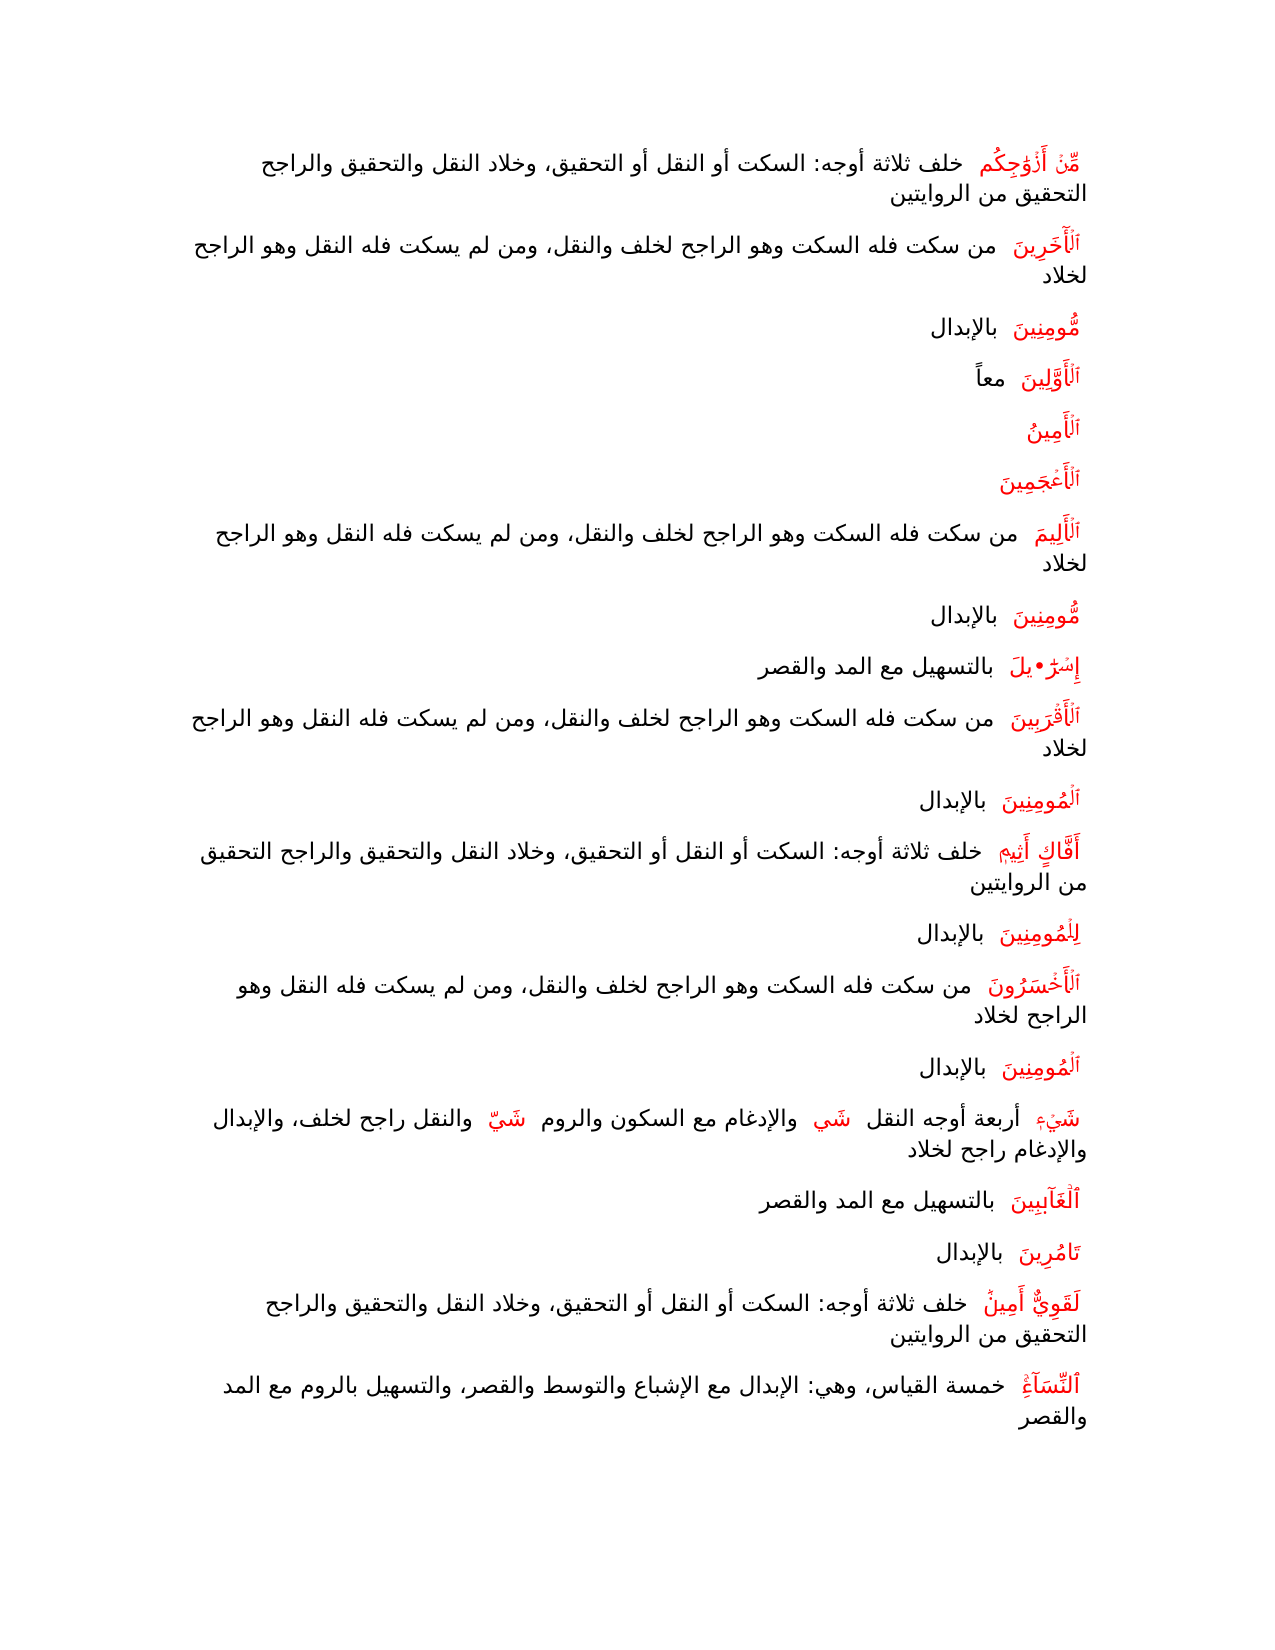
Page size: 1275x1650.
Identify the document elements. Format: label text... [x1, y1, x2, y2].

text ٱلۡمُومِنِينَ بالإبدال [187, 787, 1087, 814]
text لَقَوِيٌّ أَمِينٞ خلف ثلاثة أوجه: السكت أو النقل أو التحقيق، وخلاد النقل والتحقيق والراجح التحقيق من الروايتين [187, 1291, 1087, 1348]
text ٱلۡأَمِينُ [187, 417, 1087, 444]
text مُّومِنِينَ بالإبدال [187, 314, 1087, 341]
text مُّومِنِينَ بالإبدال [187, 602, 1087, 629]
text ٱلۡأَخۡسَرُونَ من سكت فله السكت وهو الراجح لخلف والنقل، ومن لم يسكت فله النقل وهو الراجح لخلاد [187, 972, 1087, 1029]
text إِسۡرَٰٓ•يلَ بالتسهيل مع المد والقصر [187, 653, 1087, 680]
text تَامُرِينَ بالإبدال [187, 1239, 1087, 1266]
text ٱلۡأَوَّلِينَ معاً [187, 366, 1087, 392]
text ٱلۡأَلِيمَ من سكت فله السكت وهو الراجح لخلف والنقل، ومن لم يسكت فله النقل وهو الراجح لخلاد [187, 520, 1087, 577]
text أَفَّاكٍ أَثِيمٖ خلف ثلاثة أوجه: السكت أو النقل أو التحقيق، وخلاد النقل والتحقيق والراجح التحقيق من الروايتين [187, 838, 1087, 896]
text ٱلۡأٓخَرِينَ من سكت فله السكت وهو الراجح لخلف والنقل، ومن لم يسكت فله النقل وهو الراجح لخلاد [187, 232, 1087, 289]
text شَيۡءٖ أربعة أوجه النقل شَي والإدغام مع السكون والروم شَيّ والنقل راجح لخلف، والإبدال والإدغام راجح لخلاد [187, 1106, 1087, 1163]
text ٱلۡأَقۡرَبِينَ من سكت فله السكت وهو الراجح لخلف والنقل، ومن لم يسكت فله النقل وهو الراجح لخلاد [187, 705, 1087, 762]
text مِّنۡ أَزۡوَٰجِكُم خلف ثلاثة أوجه: السكت أو النقل أو التحقيق، وخلاد النقل والتحقيق والراجح التحقيق من الروايتين [187, 150, 1087, 207]
text ٱلۡمُومِنِينَ بالإبدال [187, 1054, 1087, 1081]
text ٱلنِّسَآءِۚ خمسة القياس، وهي: الإبدال مع الإشباع والتوسط والقصر، والتسهيل بالروم مع المد والقصر [187, 1373, 1087, 1430]
text ٱلۡغَآىٜبِينَ بالتسهيل مع المد والقصر [187, 1188, 1087, 1214]
text لِلۡمُومِنِينَ بالإبدال [187, 921, 1087, 947]
text ٱلۡأَعۡجَمِينَ [187, 468, 1087, 495]
